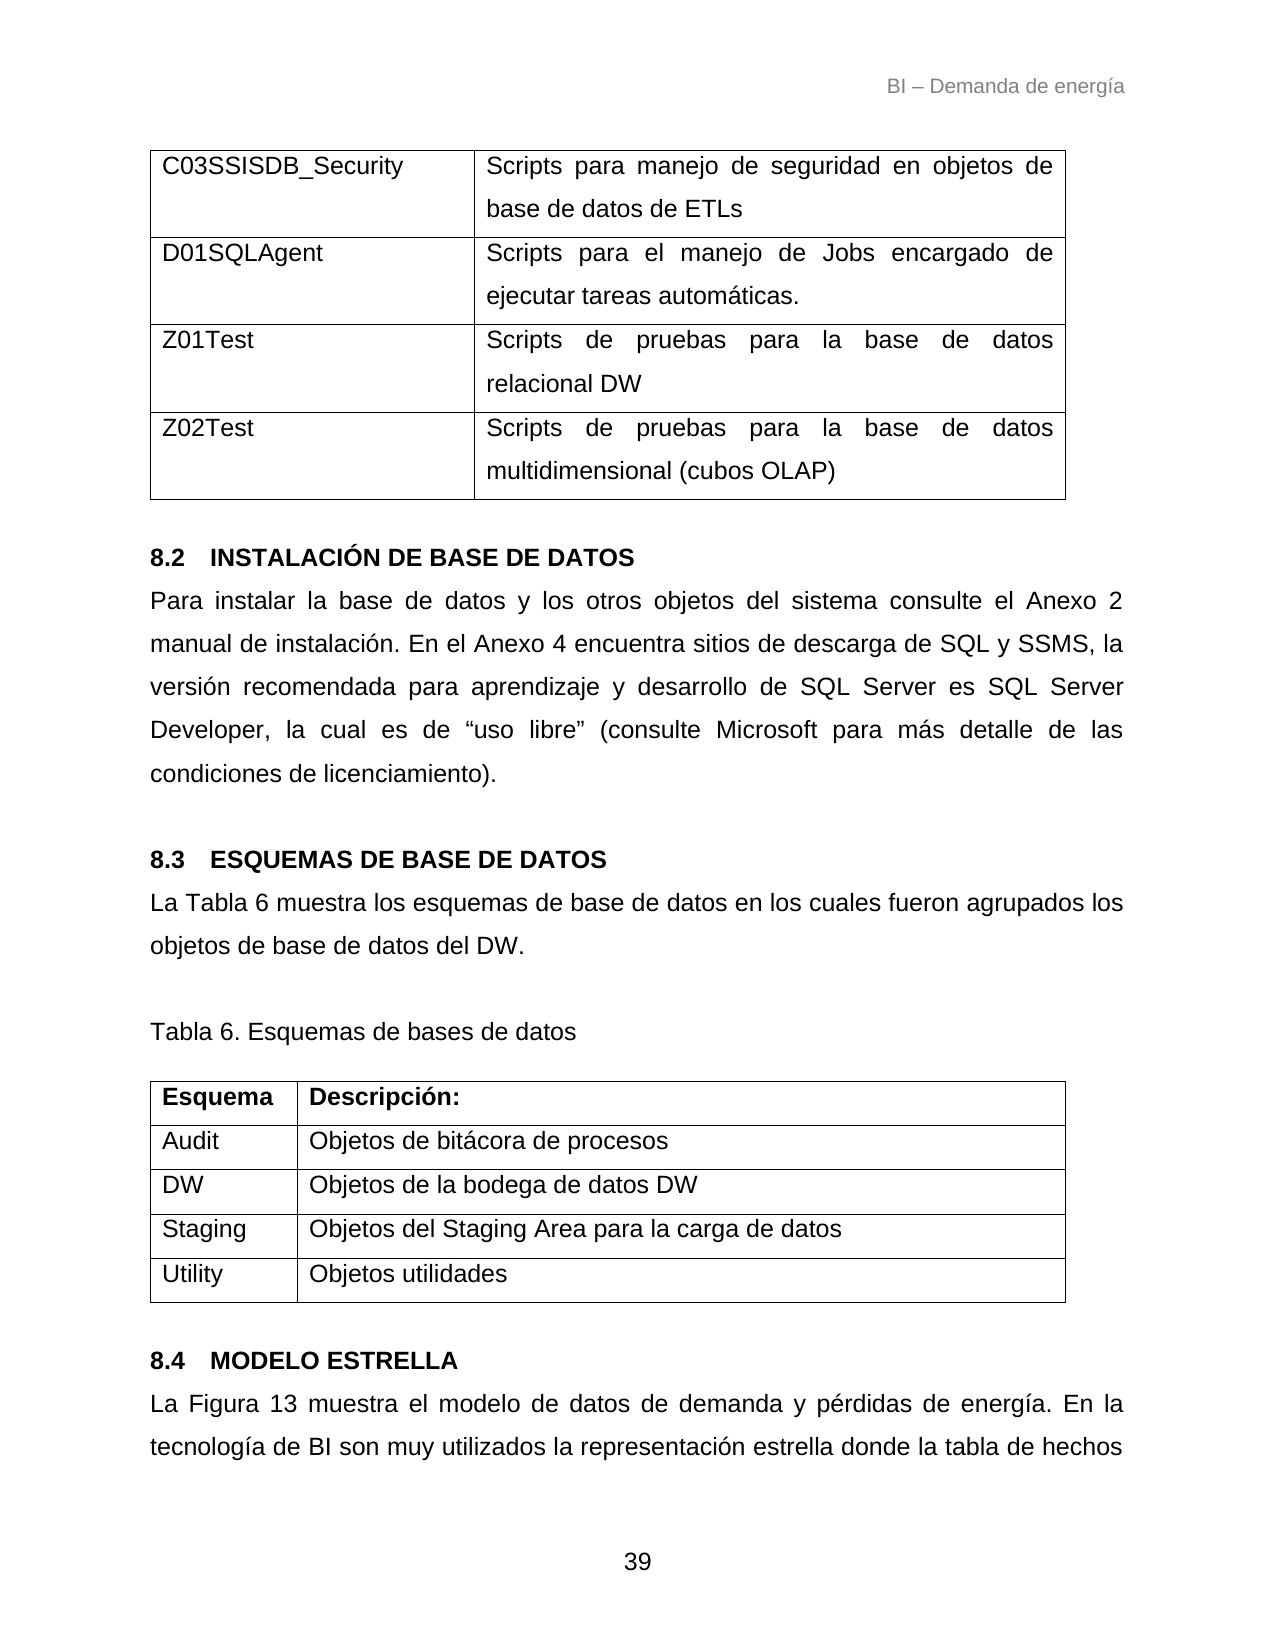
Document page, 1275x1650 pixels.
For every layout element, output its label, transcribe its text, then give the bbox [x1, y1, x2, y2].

table_cell Scripts para manejo de seguridad en objetos de base de datos de ETLs [475, 151, 1065, 237]
table_header Descripción: [298, 1082, 1065, 1125]
text Tabla 6. Esquemas de bases de datos [150, 1017, 1125, 1046]
table_cell Scripts de pruebas para la base de datos multidimensional (cubos OLAP) [475, 413, 1065, 499]
subtitle Instalación de base de datos [150, 543, 1125, 572]
table_cell Z01Test [151, 325, 474, 412]
text La Tabla 6 muestra los esquemas de base de datos en los cuales fueron agrupados los objetos de base de datos del DW. [150, 888, 1125, 960]
text Para instalar la base de datos y los otros objetos del sistema consulte el Anexo 2 manual de instalación. En el Anexo 4 encuentra sitios de descarga de SQL y SSMS, la versión recomendada para aprendizaje y desarrollo de SQL Server es SQL Server Developer, la cual es de “uso libre” (consulte Microsoft para más detalle de las condiciones de licenciamiento). [150, 586, 1125, 787]
table_cell Objetos del Staging Area para la carga de datos [298, 1215, 1065, 1257]
subtitle Modelo estrella [150, 1346, 1125, 1374]
table_cell C03SSISDB_Security [151, 151, 474, 237]
table_cell Staging [151, 1215, 297, 1257]
table_cell Scripts para el manejo de Jobs encargado de ejecutar tareas automáticas. [475, 238, 1065, 324]
subtitle Esquemas de base de datos [150, 845, 1125, 873]
table_cell D01SQLAgent [151, 238, 474, 324]
table_cell Utility [151, 1259, 297, 1302]
table_cell Objetos utilidades [298, 1259, 1065, 1302]
table_cell Objetos de la bodega de datos DW [298, 1170, 1065, 1213]
table_cell DW [151, 1170, 297, 1213]
table_cell Scripts de pruebas para la base de datos relacional DW [475, 325, 1065, 412]
table_cell Audit [151, 1126, 297, 1169]
table_cell Z02Test [151, 413, 474, 499]
table_cell Objetos de bitácora de procesos [298, 1126, 1065, 1169]
table_header Esquema [151, 1082, 297, 1125]
